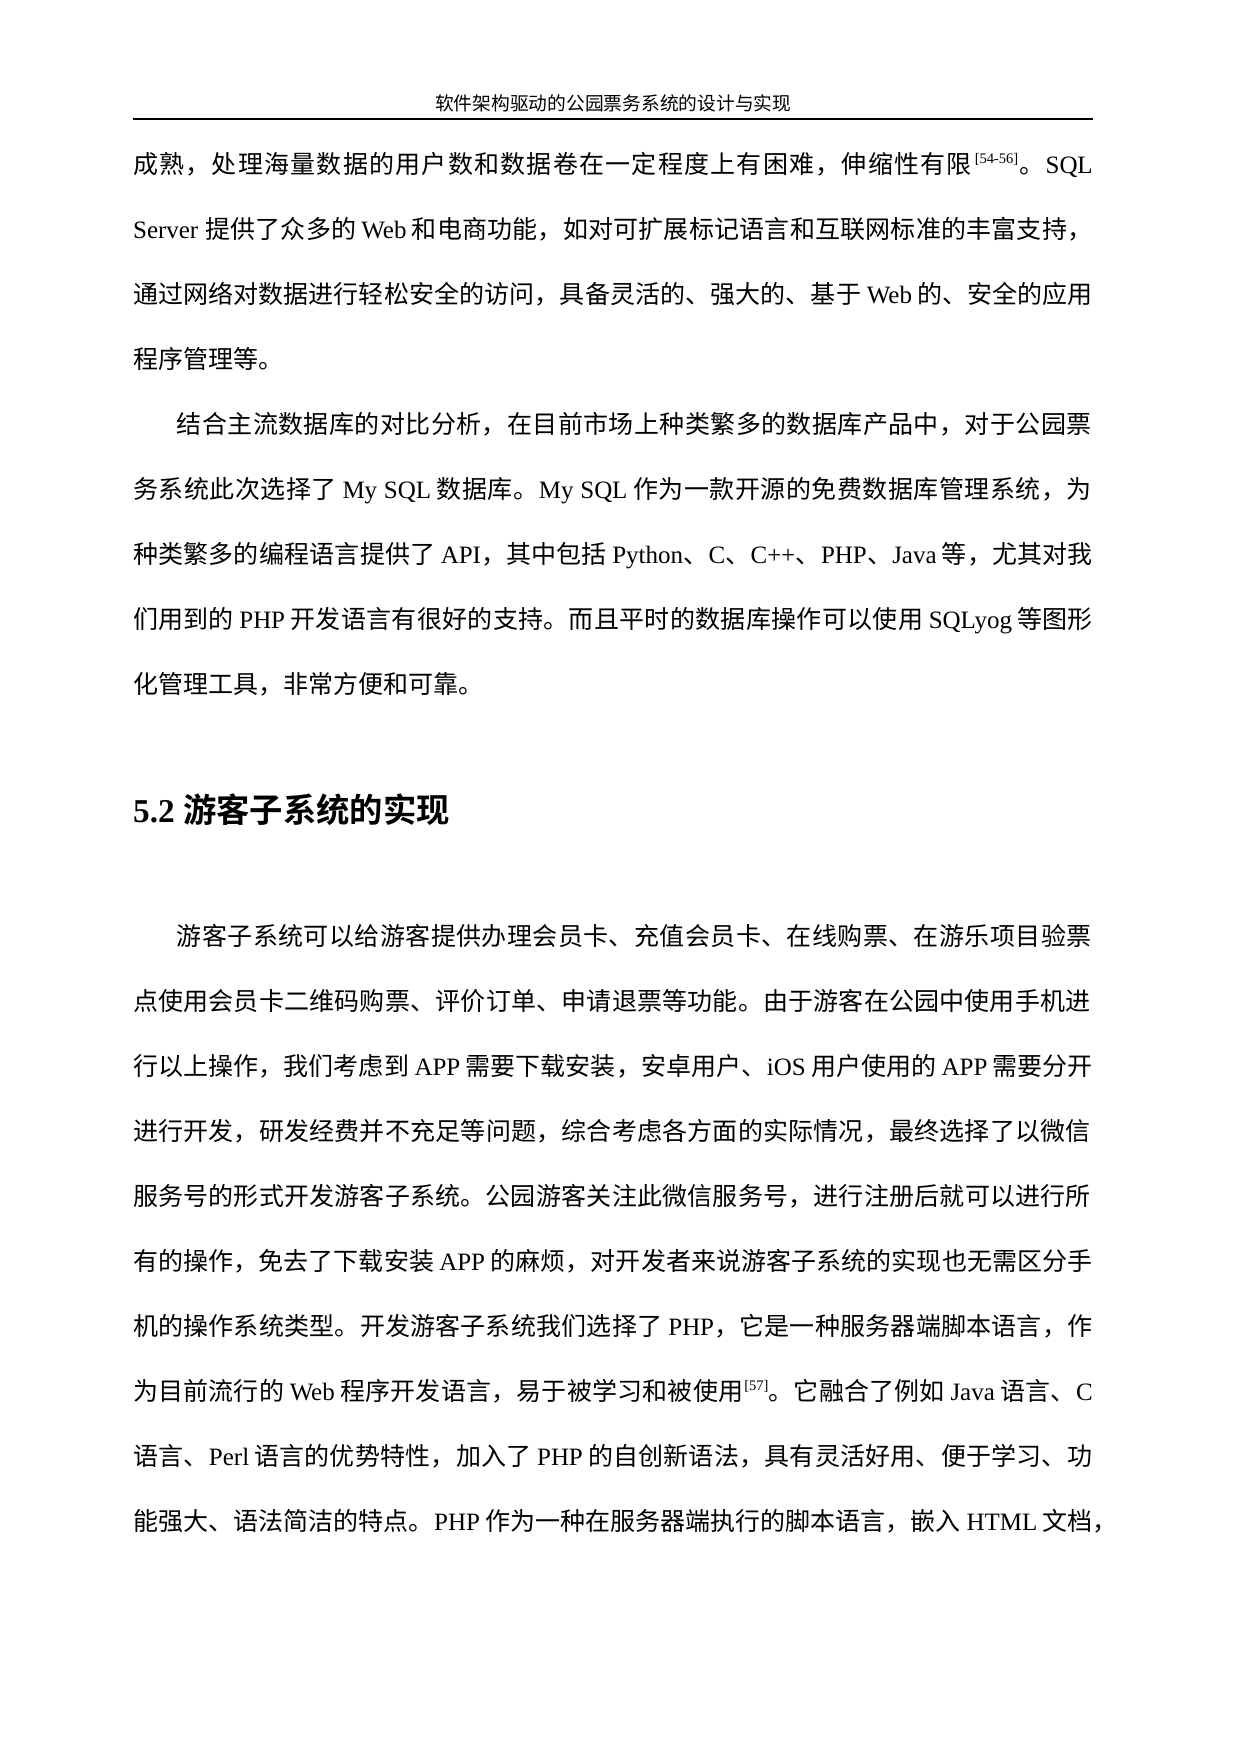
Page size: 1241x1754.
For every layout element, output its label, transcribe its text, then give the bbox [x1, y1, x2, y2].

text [133, 902, 1093, 1552]
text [133, 130, 1093, 390]
subtitle 5.2 游客子系统的实现 [133, 775, 1093, 840]
text 结合主流数据库的对比分析，在目前市场上种类繁多的数据库产品中，对于公园票务系统此次选择了My SQL数据库。My SQL作为一款开源的免费数据库管理系统，为种类繁多的编程语言提供了API，其中包括Python、C、C++、PHP、Java等，尤其对我们用到的PHP开发语言有很好的支持。而且平时的数据库操作可以使用SQLyog等图形化管理工具，非常方便和可靠。 [133, 390, 1093, 715]
